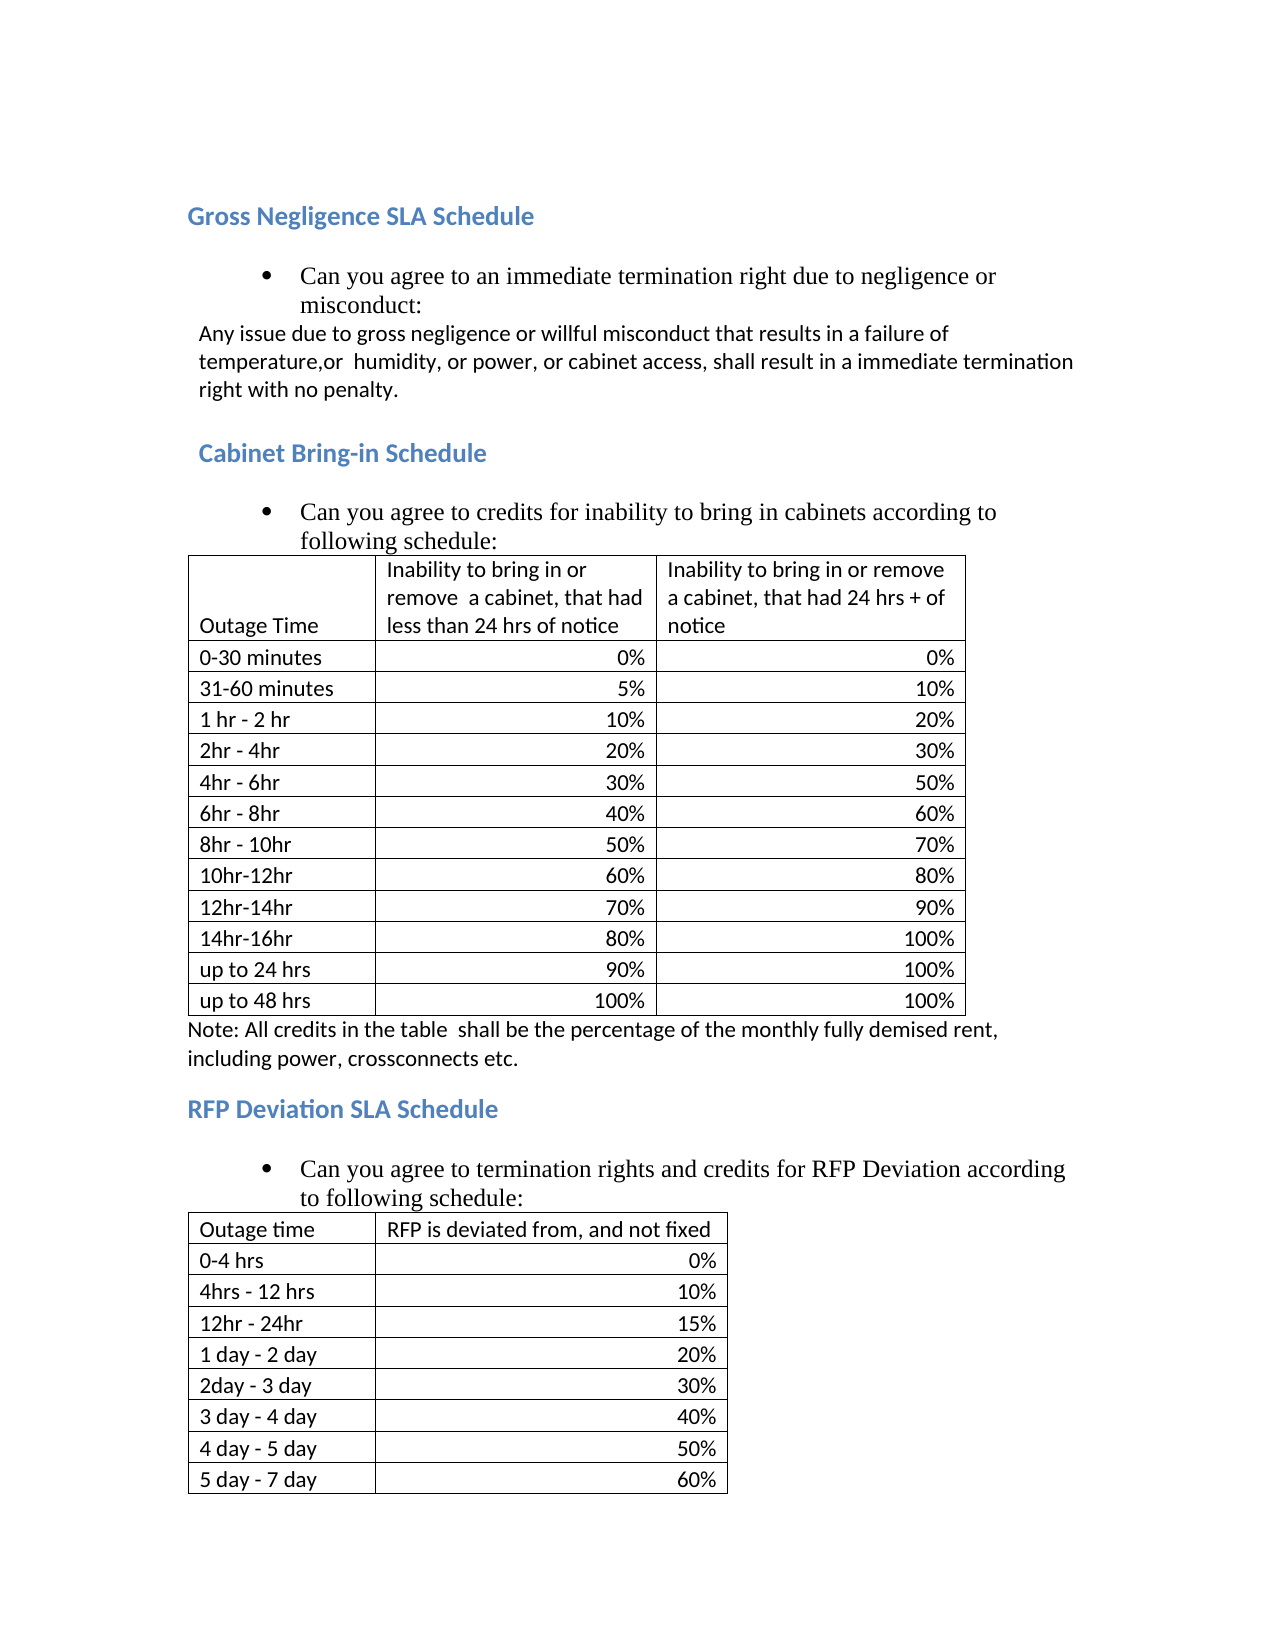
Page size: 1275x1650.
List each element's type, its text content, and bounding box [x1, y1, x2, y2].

table_cell 1 hr - 2 hr [189, 703, 375, 733]
table_cell 20% [376, 734, 656, 764]
table_cell 12hr - 24hr [189, 1307, 375, 1337]
table_cell 15% [376, 1307, 727, 1337]
list Can you agree to credits for inability to bring in cabinets according to following schedule: [262, 497, 1087, 554]
table_cell 100% [376, 984, 656, 1014]
table_cell 10% [376, 1275, 727, 1306]
table_cell 0% [376, 641, 656, 671]
table_cell 60% [657, 797, 965, 827]
table_cell 100% [657, 953, 965, 983]
table_cell 2hr - 4hr [189, 734, 375, 764]
table_cell 8hr - 10hr [189, 828, 375, 858]
subtitle RFP Deviation SLA Schedule [187, 1092, 1087, 1126]
table_header Inability to bring in or remove a cabinet, that had 24 hrs + of notice [657, 556, 965, 639]
table_cell 100% [657, 984, 965, 1014]
list Can you agree to termination rights and credits for RFP Deviation according to following schedule: [262, 1154, 1087, 1212]
table_cell 0% [657, 641, 965, 671]
table_cell 6hr - 8hr [189, 797, 375, 827]
table_cell up to 24 hrs [189, 953, 375, 983]
table_cell 90% [376, 953, 656, 983]
table_cell 10hr-12hr [189, 859, 375, 889]
table_cell 70% [657, 828, 965, 858]
table_cell 1 day - 2 day [189, 1338, 375, 1368]
table_cell 0-4 hrs [189, 1244, 375, 1274]
table_header RFP is deviated from, and not fixed [376, 1213, 727, 1243]
subtitle Gross Negligence SLA Schedule [187, 199, 1087, 233]
table_cell 4 day - 5 day [189, 1432, 375, 1462]
table_cell 5 day - 7 day [189, 1463, 375, 1493]
table_cell 40% [376, 1400, 727, 1431]
table_header Outage time [189, 1213, 375, 1243]
table_cell 31-60 minutes [189, 672, 375, 702]
table_cell 4hr - 6hr [189, 766, 375, 796]
table_cell 70% [376, 891, 656, 921]
table_cell Cabinet Bring-in Schedule [188, 403, 1087, 497]
table_cell 80% [657, 859, 965, 889]
table_cell 40% [376, 797, 656, 827]
table_cell 60% [376, 859, 656, 889]
table_cell 80% [376, 922, 656, 952]
table_cell 30% [376, 1369, 727, 1399]
table_cell 0-30 minutes [189, 641, 375, 671]
table_cell 3 day - 4 day [189, 1400, 375, 1431]
table_cell 0% [376, 1244, 727, 1274]
table_cell 50% [376, 828, 656, 858]
table_cell 4hrs - 12 hrs [189, 1275, 375, 1306]
table_header Inability to bring in or remove a cabinet, that had less than 24 hrs of notice [376, 556, 656, 639]
table_cell 10% [376, 703, 656, 733]
table_cell 30% [657, 734, 965, 764]
table_cell 90% [657, 891, 965, 921]
table_cell 60% [376, 1463, 727, 1493]
table_cell 50% [376, 1432, 727, 1462]
list Can you agree to an immediate termination right due to negligence or misconduct: [262, 261, 1087, 319]
table_cell 30% [376, 766, 656, 796]
table_header Outage Time [189, 556, 375, 639]
table_cell 100% [657, 922, 965, 952]
table_cell 12hr-14hr [189, 891, 375, 921]
table_cell 2day - 3 day [189, 1369, 375, 1399]
table_cell up to 48 hrs [189, 984, 375, 1014]
table_cell 5% [376, 672, 656, 702]
table_cell 14hr-16hr [189, 922, 375, 952]
table_cell 20% [657, 703, 965, 733]
text Note: All credits in the table shall be the percentage of the monthly fully demised rent, including power, crossconnects etc. [187, 1016, 1087, 1072]
table_cell 10% [657, 672, 965, 702]
table_cell 50% [657, 766, 965, 796]
table_cell 20% [376, 1338, 727, 1368]
table_header Any issue due to gross negligence or willful misconduct that results in a failure of temperature,or humidity, or power, or cabinet access, shall result in a immediate termination right with no penalty. [188, 319, 1087, 403]
